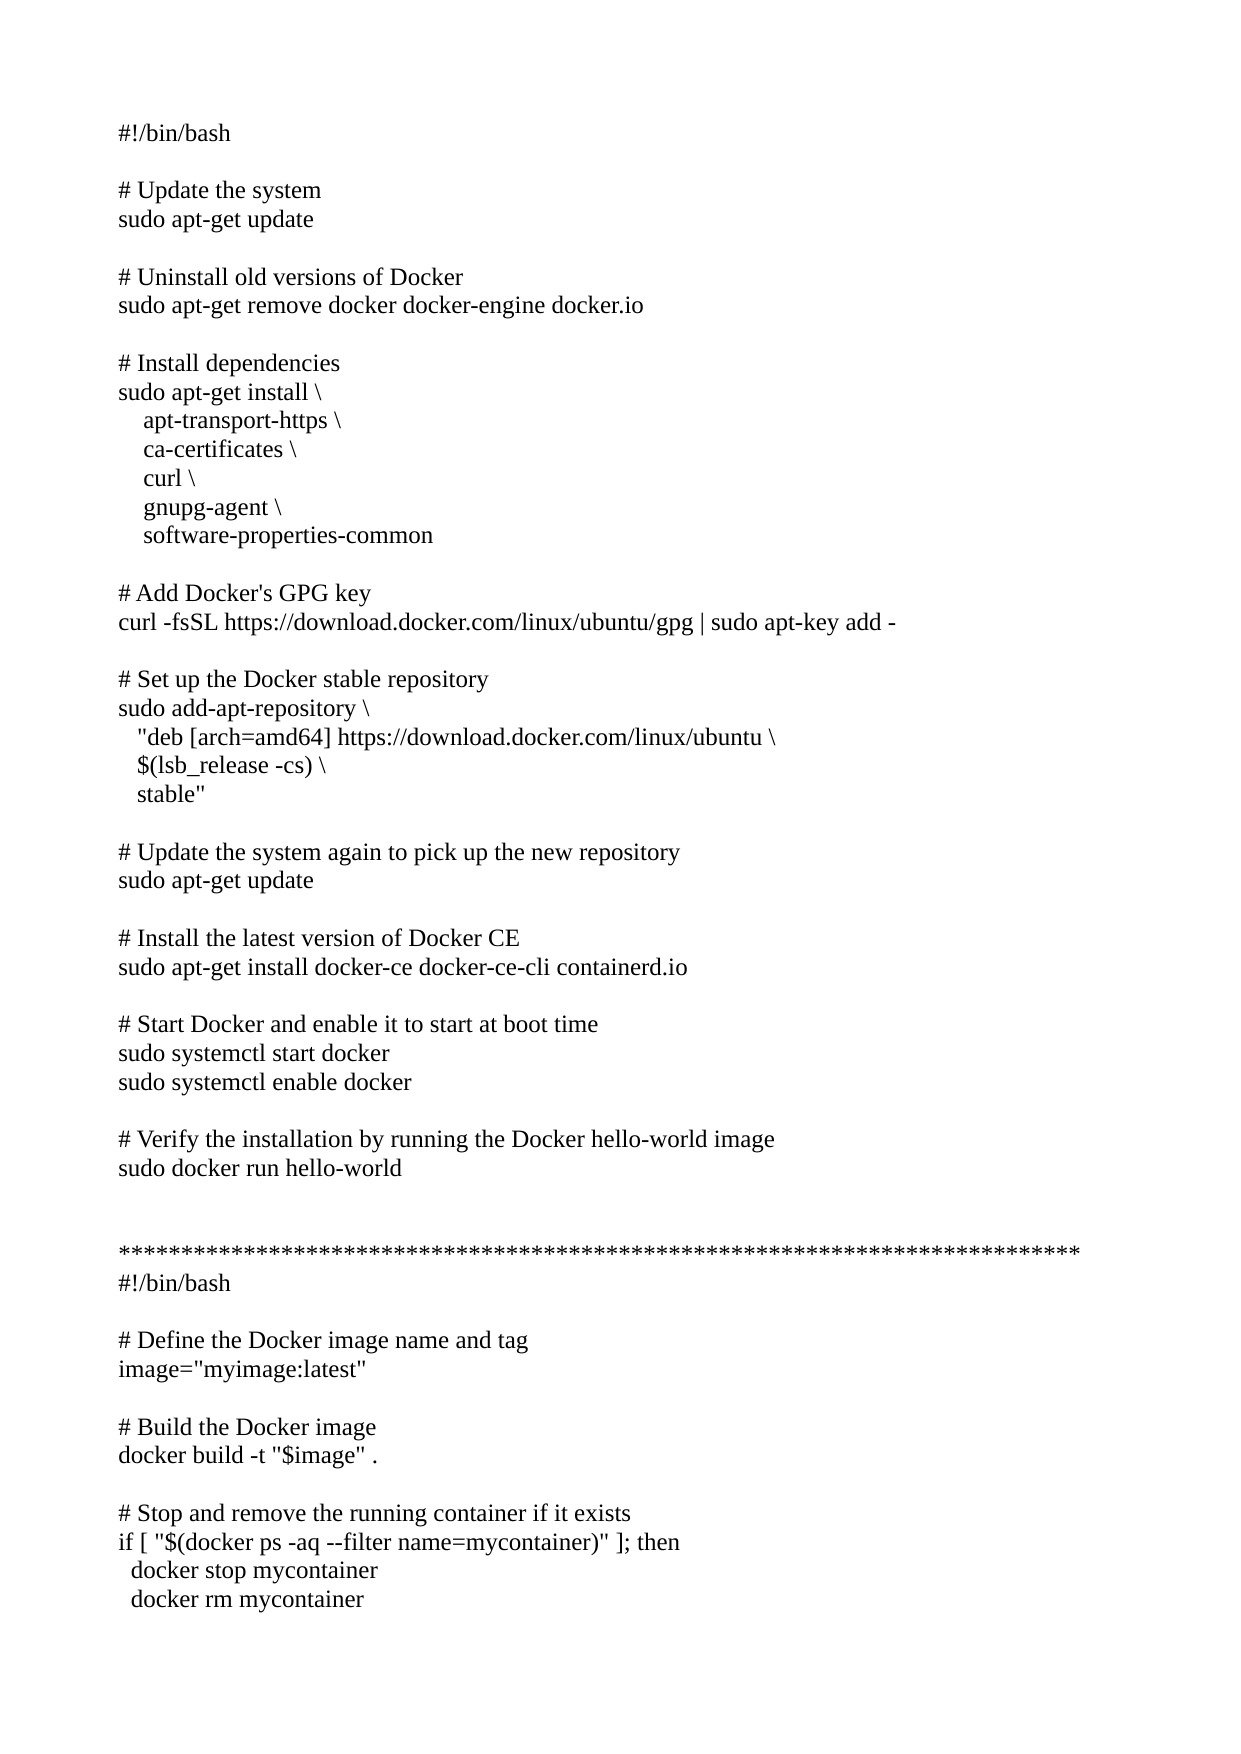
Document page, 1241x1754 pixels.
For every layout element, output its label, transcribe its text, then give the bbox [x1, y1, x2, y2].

text curl \ [118, 463, 1122, 492]
text $(lsb_release -cs) \ [118, 751, 1122, 779]
text sudo apt-get update [118, 866, 1122, 894]
text sudo docker run hello-world [118, 1153, 1122, 1182]
text # Uninstall old versions of Docker [118, 262, 1122, 291]
text "deb [arch=amd64] https://download.docker.com/linux/ubuntu \ [118, 722, 1122, 751]
text curl -fsSL https://download.docker.com/linux/ubuntu/gpg | sudo apt-key add - [118, 607, 1122, 636]
text sudo apt-get install \ [118, 377, 1122, 406]
text #!/bin/bash [118, 118, 1122, 147]
text # Set up the Docker stable repository [118, 664, 1122, 693]
text # Install dependencies [118, 348, 1122, 377]
text docker stop mycontainer [118, 1556, 1122, 1584]
text sudo systemctl start docker [118, 1038, 1122, 1067]
text # Add Docker's GPG key [118, 578, 1122, 607]
text sudo apt-get install docker-ce docker-ce-cli containerd.io [118, 952, 1122, 981]
text apt-transport-https \ [118, 406, 1122, 434]
text software-properties-common [118, 521, 1122, 549]
text sudo apt-get update [118, 204, 1122, 233]
text image="myimage:latest" [118, 1354, 1122, 1383]
text docker build -t "$image" . [118, 1441, 1122, 1469]
text # Define the Docker image name and tag [118, 1326, 1122, 1354]
text # Stop and remove the running container if it exists [118, 1498, 1122, 1527]
text # Update the system [118, 176, 1122, 204]
text sudo add-apt-repository \ [118, 693, 1122, 722]
text # Build the Docker image [118, 1412, 1122, 1441]
text stable" [118, 779, 1122, 808]
text gnupg-agent \ [118, 492, 1122, 521]
text # Install the latest version of Docker CE [118, 923, 1122, 952]
text #!/bin/bash [118, 1268, 1122, 1297]
text if [ "$(docker ps -aq --filter name=mycontainer)" ]; then [118, 1527, 1122, 1556]
text # Verify the installation by running the Docker hello-world image [118, 1124, 1122, 1153]
text # Start Docker and enable it to start at boot time [118, 1009, 1122, 1038]
text ***************************************************************************** [118, 1239, 1122, 1268]
text docker rm mycontainer [118, 1584, 1122, 1613]
text sudo systemctl enable docker [118, 1067, 1122, 1096]
text ca-certificates \ [118, 434, 1122, 463]
text # Update the system again to pick up the new repository [118, 837, 1122, 866]
text sudo apt-get remove docker docker-engine docker.io [118, 291, 1122, 319]
